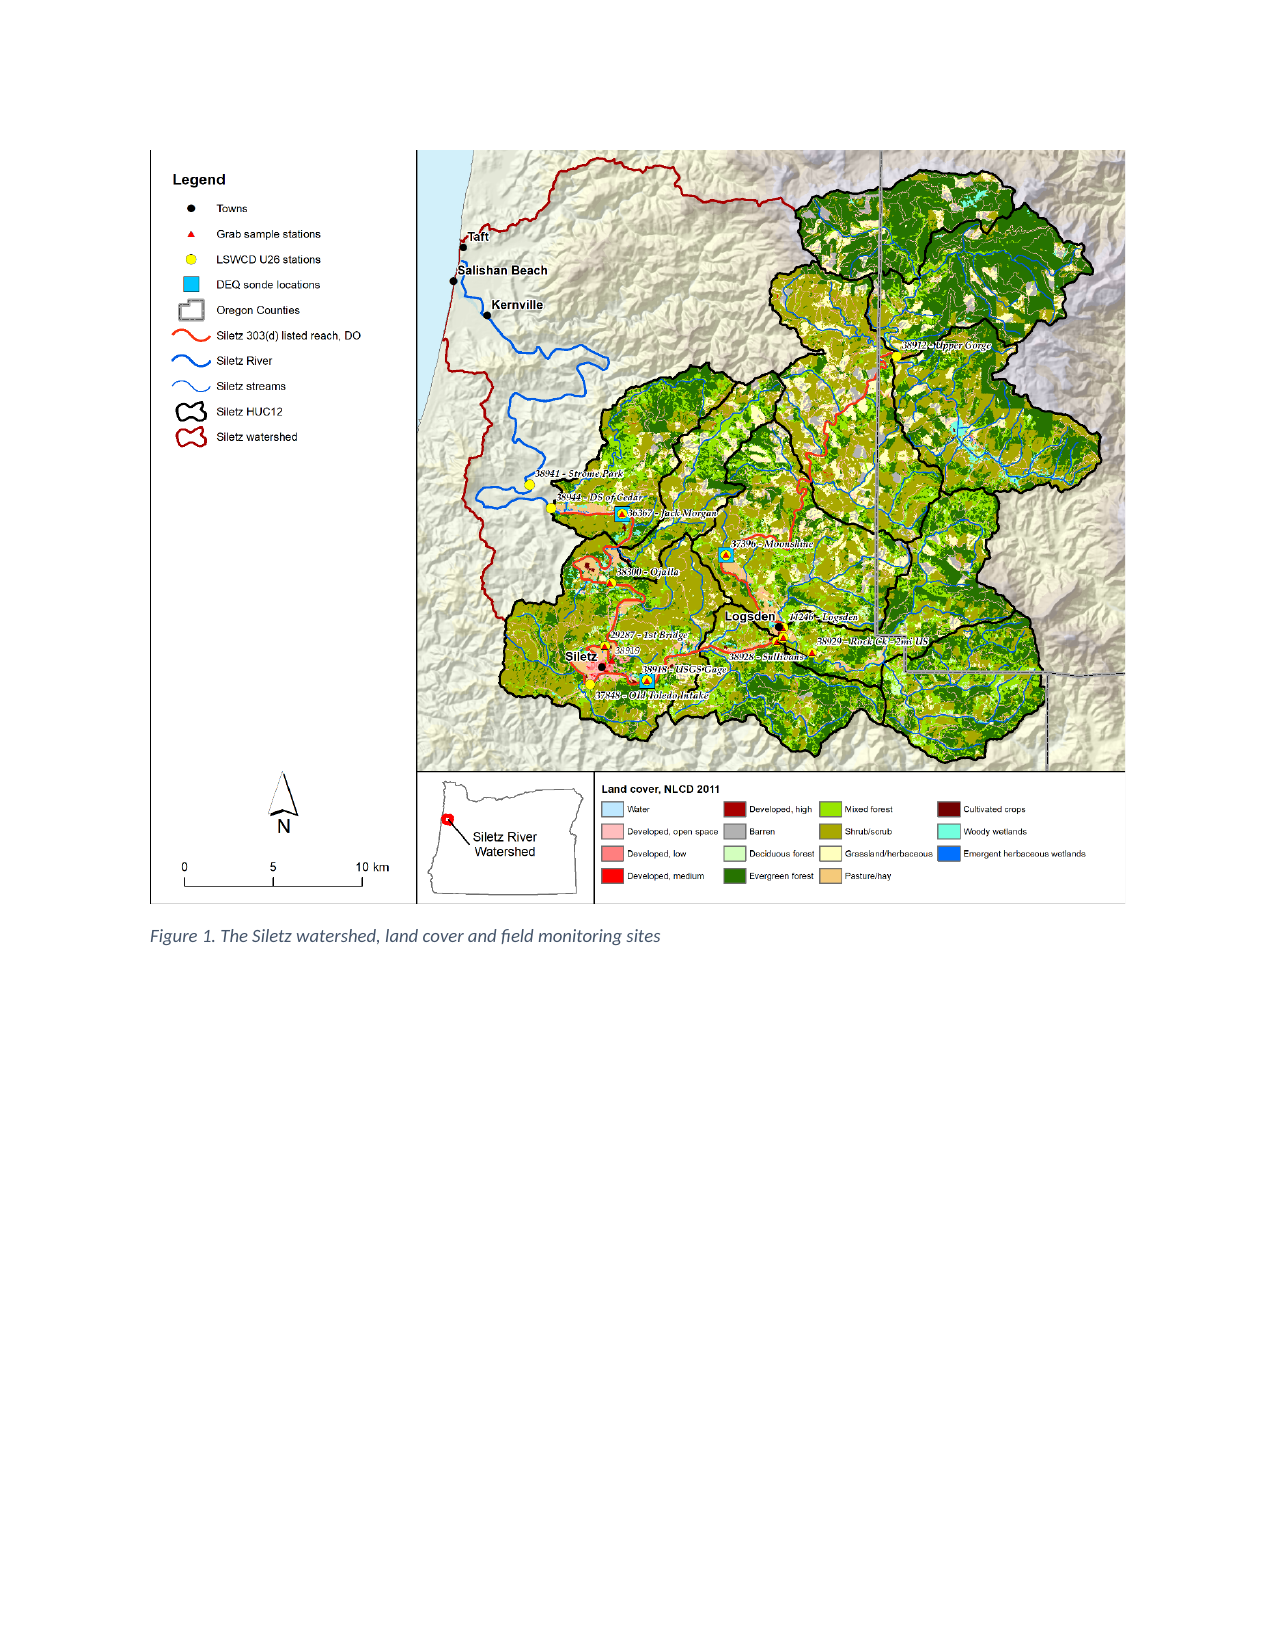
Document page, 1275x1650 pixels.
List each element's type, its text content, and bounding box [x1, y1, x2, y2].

picture [150, 150, 1125, 904]
text Figure 1. The Siletz watershed, land cover and field monitoring sites [150, 924, 1125, 947]
